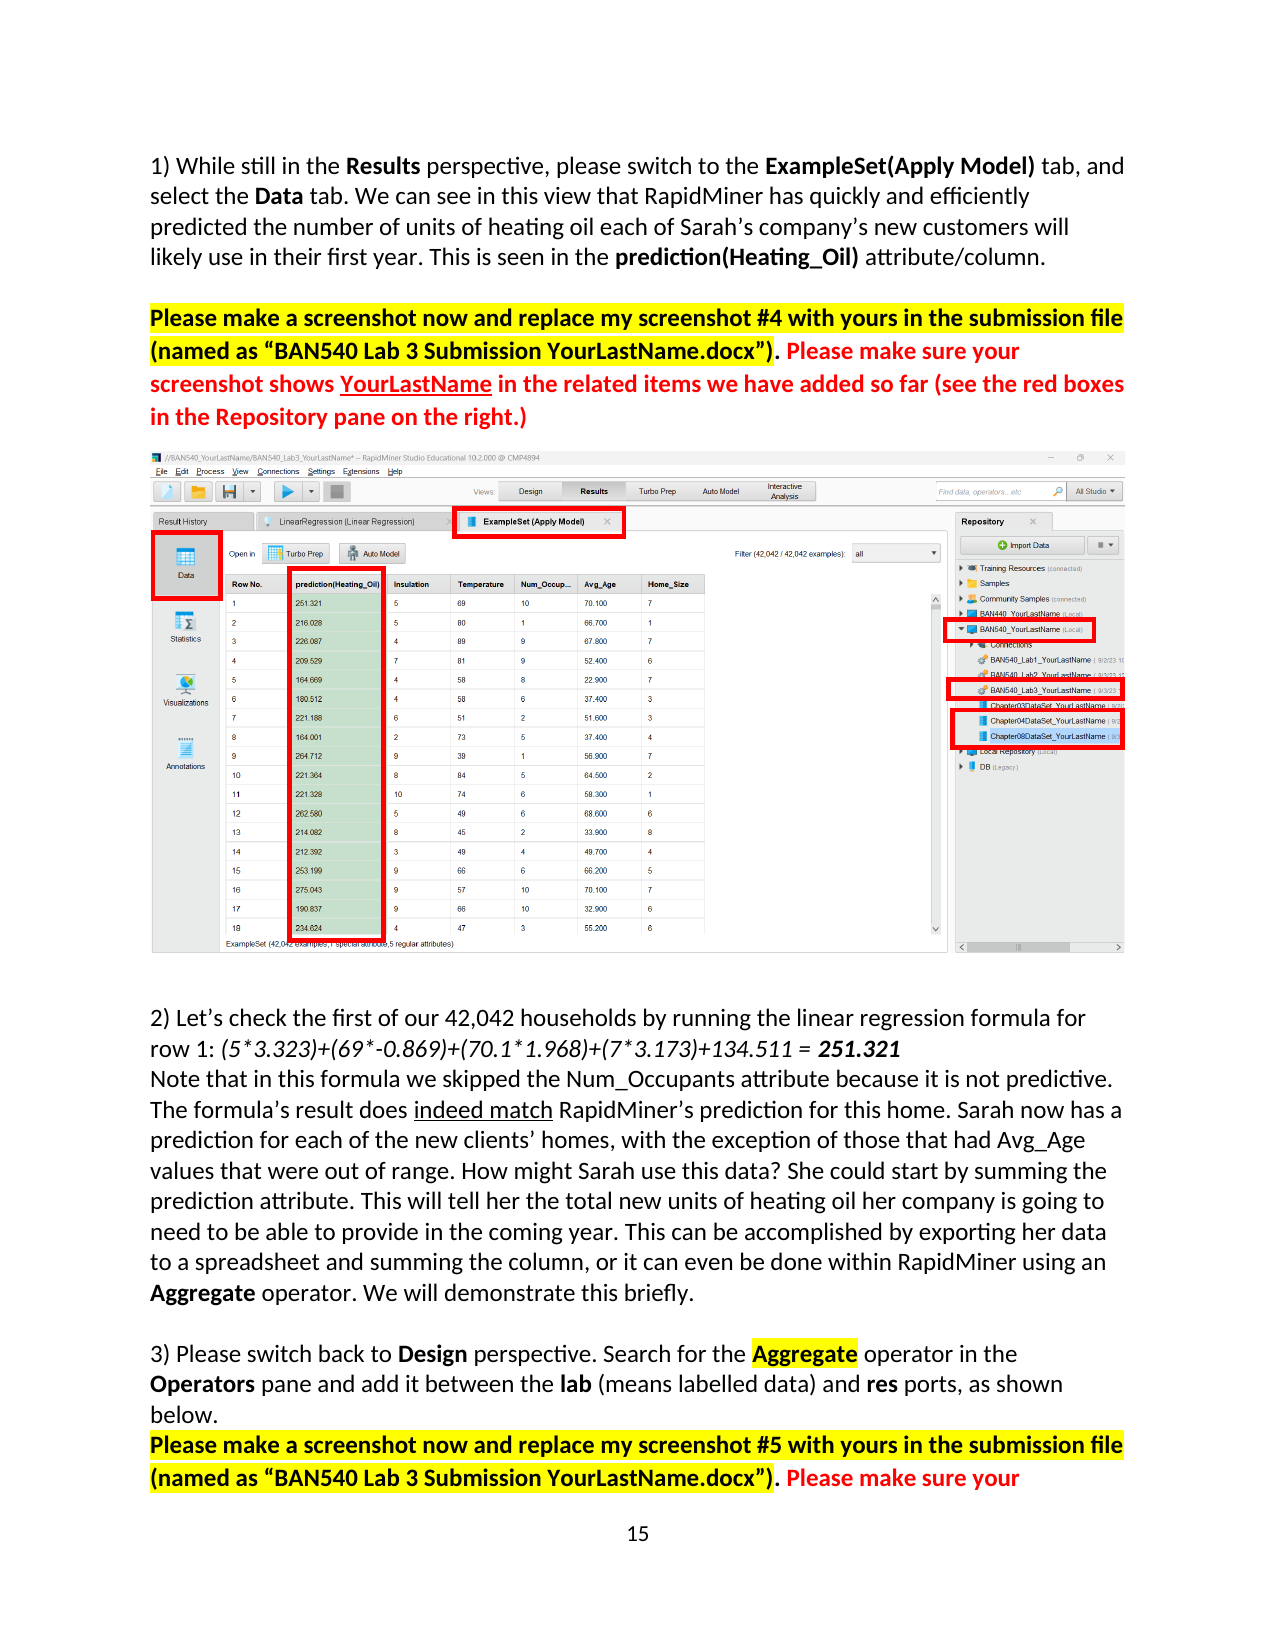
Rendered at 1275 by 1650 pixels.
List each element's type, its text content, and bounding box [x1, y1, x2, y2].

picture [955, 712, 1120, 745]
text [150, 1429, 1125, 1493]
picture [951, 682, 1120, 696]
text Please make a screenshot now and replace my screenshot #4 with yours in the submission file (named as “BAN540 Lab 3 Submission YourLastName.docx”). Please make sure your screenshot shows YourLastName in the related items we have added so far (see the red boxes in the Repository pane on the right.) [150, 303, 1125, 432]
text 3) Please switch back to Design perspective. Search for the Aggregate operator in the Operators pane and add it between the lab (means labelled data) and res ports, as shown below. [150, 1338, 1125, 1429]
text 1) While still in the Results perspective, please switch to the ExampleSet(Apply Model) tab, and select the Data tab. We can see in this view that RapidMiner has quickly and efficiently predicted the number of units of heating oil each of Sarah’s company’s new customers will likely use in their first year. This is seen in the prediction(Heating_Oil) attribute/column. [150, 150, 1125, 272]
text 2) Let’s check the first of our 42,042 households by running the linear regression formula for row 1: (5*3.323)+(69*-0.869)+(70.1*1.968)+(7*3.173)+134.511 = 251.321 [150, 1002, 1125, 1063]
text Note that in this formula we skipped the Num_Occupants attribute because it is not predictive. The formula’s result does indeed match RapidMiner’s prediction for this home. Sarah now has a prediction for each of the new clients’ homes, with the exception of those that had Avg_Age values that were out of range. How might Sarah use this data? She could start by summing the prediction attribute. This will tell her the total new units of heating oil her company is going to need to be able to provide in the coming year. This can be accomplished by exporting her data to a spreadsheet and summing the column, or it can even be done within RapidMiner using an Aggregate operator. We will demonstrate this briefly. [150, 1063, 1125, 1307]
picture [150, 451, 1125, 953]
picture [987, 701, 1125, 708]
